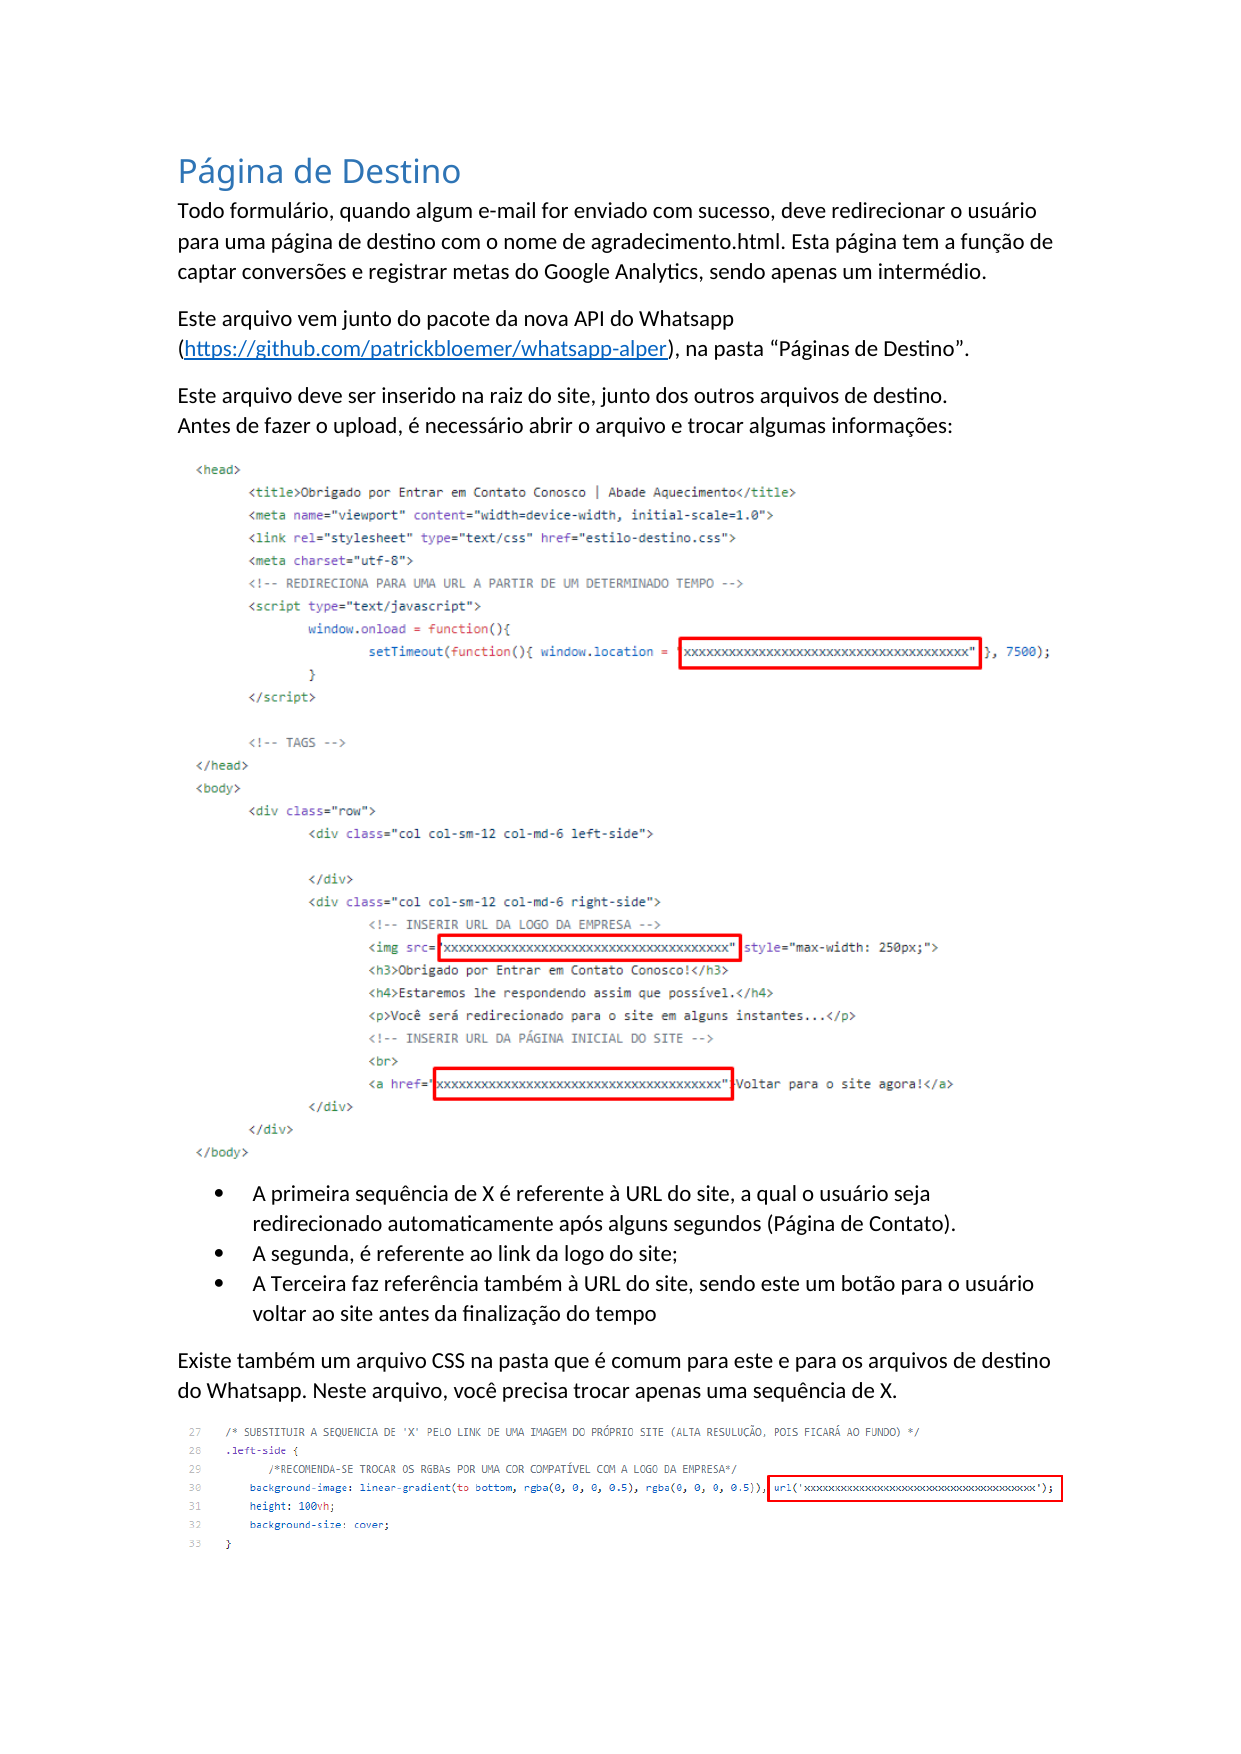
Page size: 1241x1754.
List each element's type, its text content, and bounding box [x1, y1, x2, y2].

text Todo formulário, quando algum e-mail for enviado com sucesso, deve redirecionar o usuário para uma página de destino com o nome de agradecimento.html. Esta página tem a função de captar conversões e registrar metas do Google Analytics, sendo apenas um intermédio. [177, 197, 1063, 285]
picture [177, 1423, 1063, 1554]
list A segunda, é referente ao link da logo do site; [215, 1239, 1063, 1267]
text Este arquivo deve ser inserido na raiz do site, junto dos outros arquivos de destino. Antes de fazer o upload, é necessário abrir o arquivo e trocar algumas informações: [177, 381, 1063, 439]
list A primeira sequência de X é referente à URL do site, a qual o usuário seja redirecionado automaticamente após alguns segundos (Página de Contato). [215, 1179, 1063, 1237]
picture [177, 458, 1063, 1160]
text Existe também um arquivo CSS na pasta que é comum para este e para os arquivos de destino do Whatsapp. Neste arquivo, você precisa trocar apenas uma sequência de X. [177, 1346, 1063, 1405]
list A Terceira faz referência também à URL do site, sendo este um botão para o usuário voltar ao site antes da finalização do tempo [215, 1269, 1063, 1328]
text Este arquivo vem junto do pacote da nova API do Whatsapp (https://github.com/patrickbloemer/whatsapp-alper), na pasta “Páginas de Destino”. [177, 304, 1063, 362]
subtitle Página de Destino [177, 148, 1063, 193]
